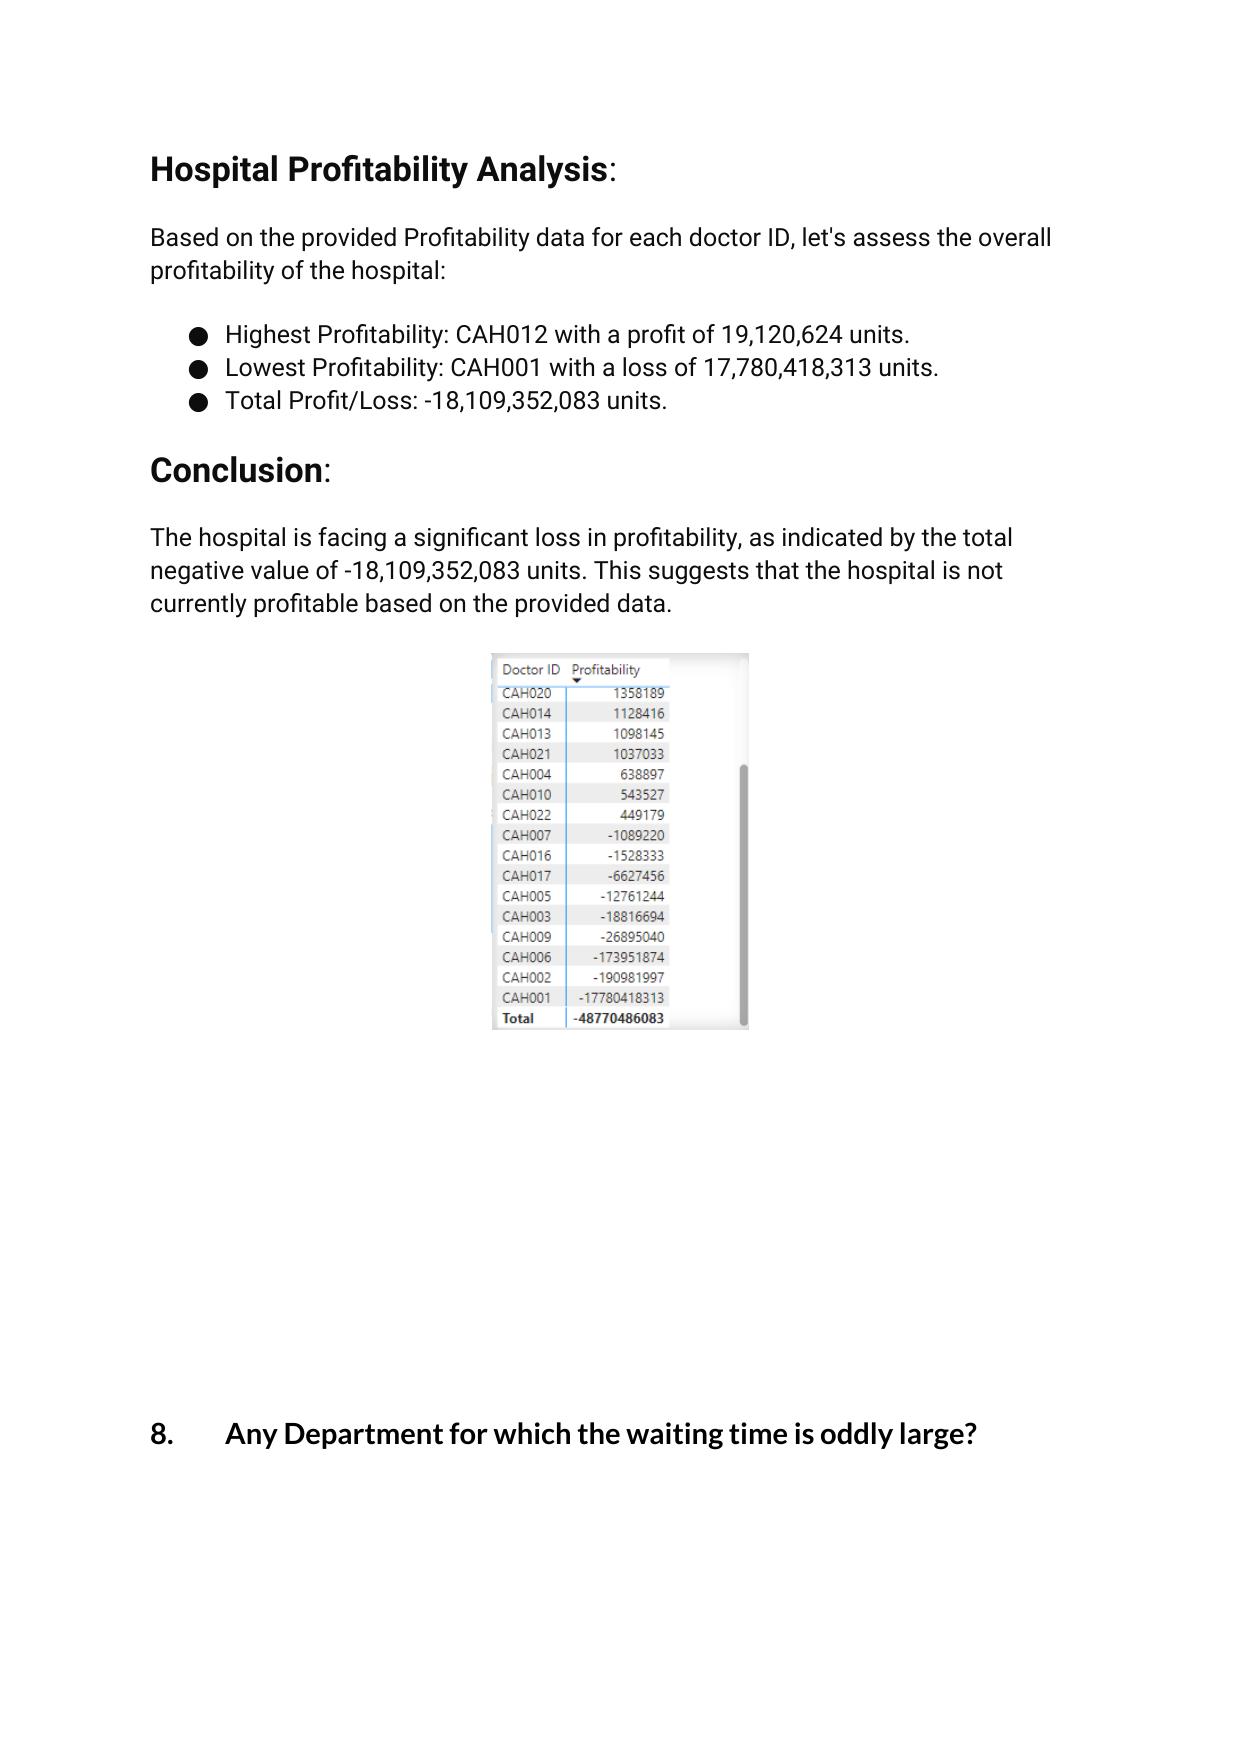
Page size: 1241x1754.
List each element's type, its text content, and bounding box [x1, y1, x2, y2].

list Lowest Profitability: CAH001 with a loss of 17,780,418,313 units. [187, 353, 1090, 382]
text 8. Any Department for which the waiting time is oddly large? [150, 1415, 1090, 1450]
text Based on the provided Profitability data for each doctor ID, let's assess the overall profitability of the hospital: [150, 223, 1090, 285]
text The hospital is facing a significant loss in profitability, as indicated by the total negative value of -18,109,352,083 units. This suggests that the hospital is not currently profitable based on the provided data. [150, 523, 1090, 618]
picture [491, 653, 749, 1030]
subtitle Conclusion: [150, 450, 1090, 491]
list Highest Profitability: CAH012 with a profit of 19,120,624 units. [187, 320, 1090, 349]
list Total Profit/Loss: -18,109,352,083 units. [187, 386, 1090, 415]
subtitle Hospital Profitability Analysis: [150, 150, 1090, 190]
